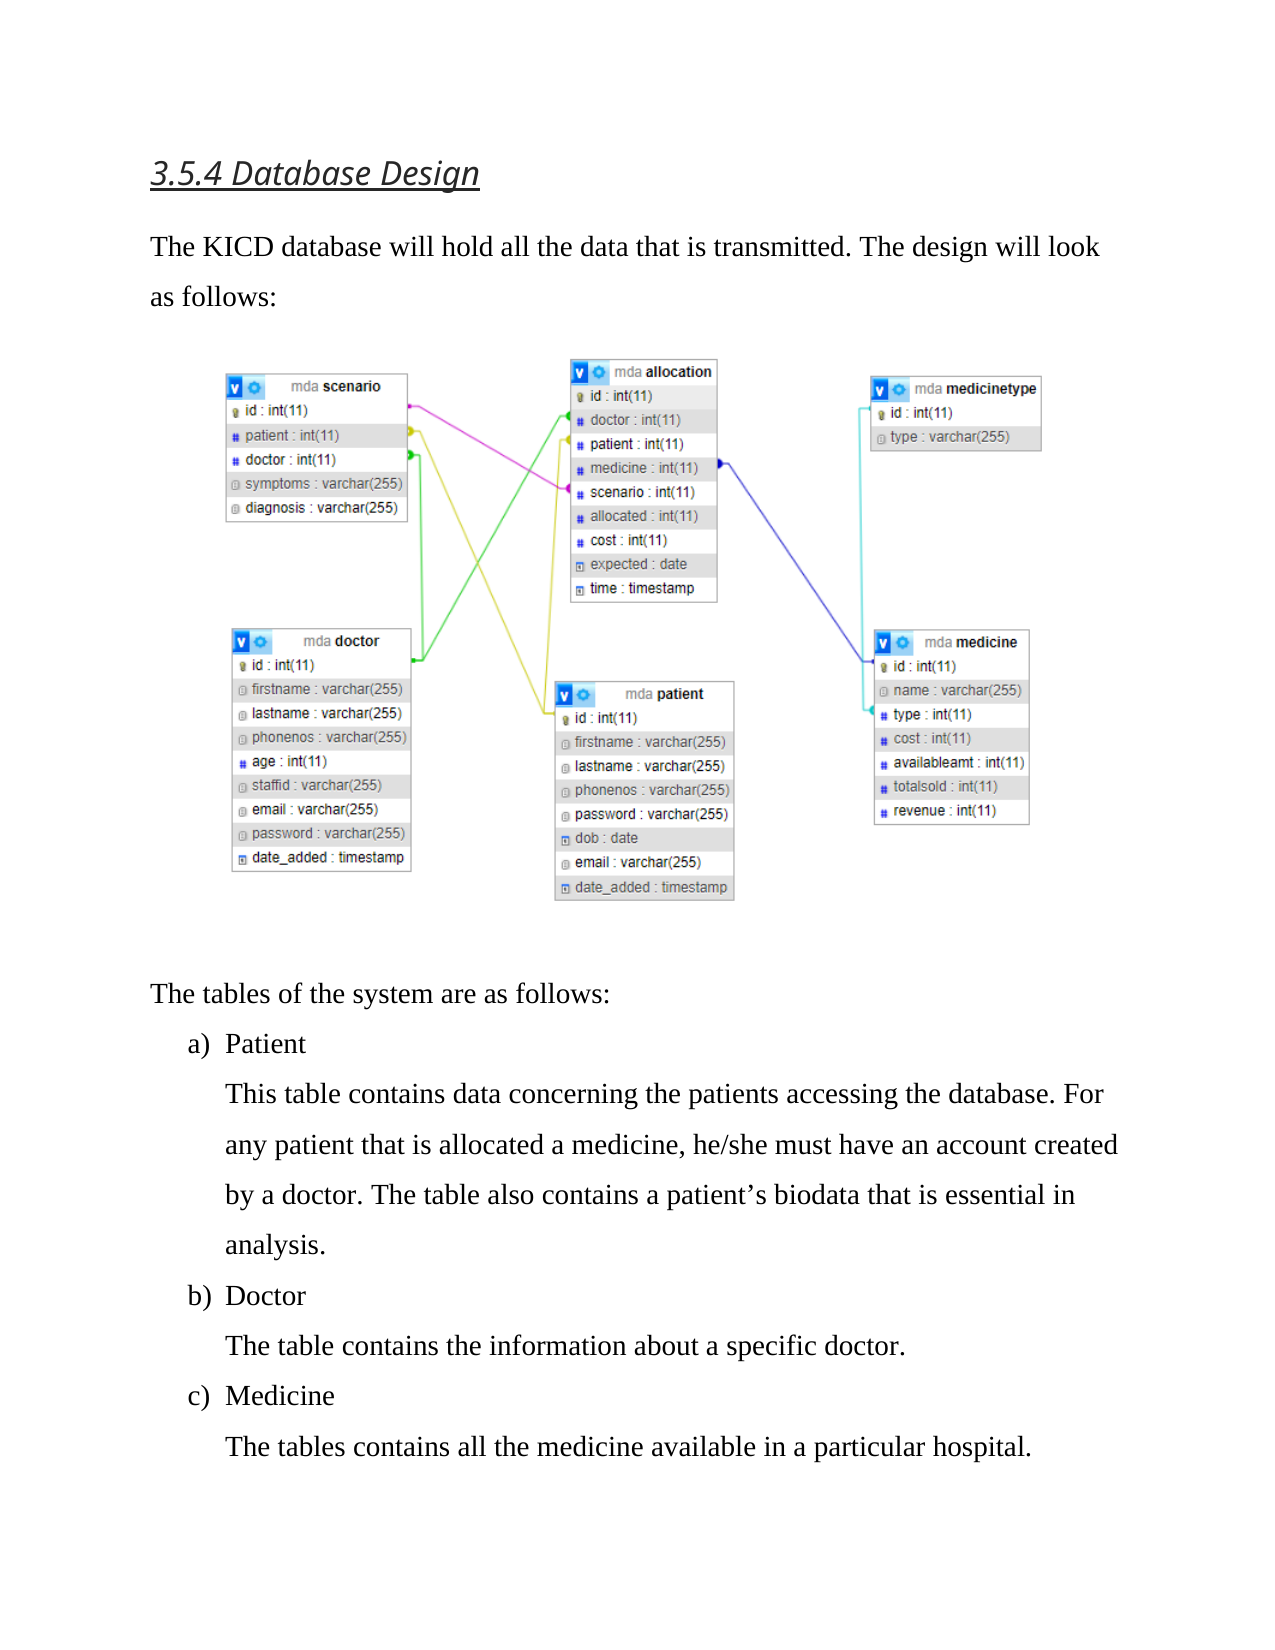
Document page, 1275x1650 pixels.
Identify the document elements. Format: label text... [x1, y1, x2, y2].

list This table contains data concerning the patients accessing the database. For any patient that is allocated a medicine, he/she must have an account created by a doctor. The table also contains a patient’s biodata that is essential in analysis. [225, 1076, 1125, 1261]
list Medicine [187, 1378, 1125, 1412]
list Doctor [187, 1278, 1125, 1311]
text The tables of the system are as follows: [150, 943, 1125, 1009]
text The KICD database will hold all the data that is transmitted. The design will look as follows: [150, 229, 1125, 313]
picture [150, 329, 1125, 943]
list Patient [187, 1026, 1125, 1060]
list The tables contains all the medicine available in a particular hospital. [225, 1429, 1125, 1462]
list The table contains the information about a specific doctor. [225, 1328, 1125, 1362]
subtitle 3.5.4 Database Design [150, 150, 1125, 195]
